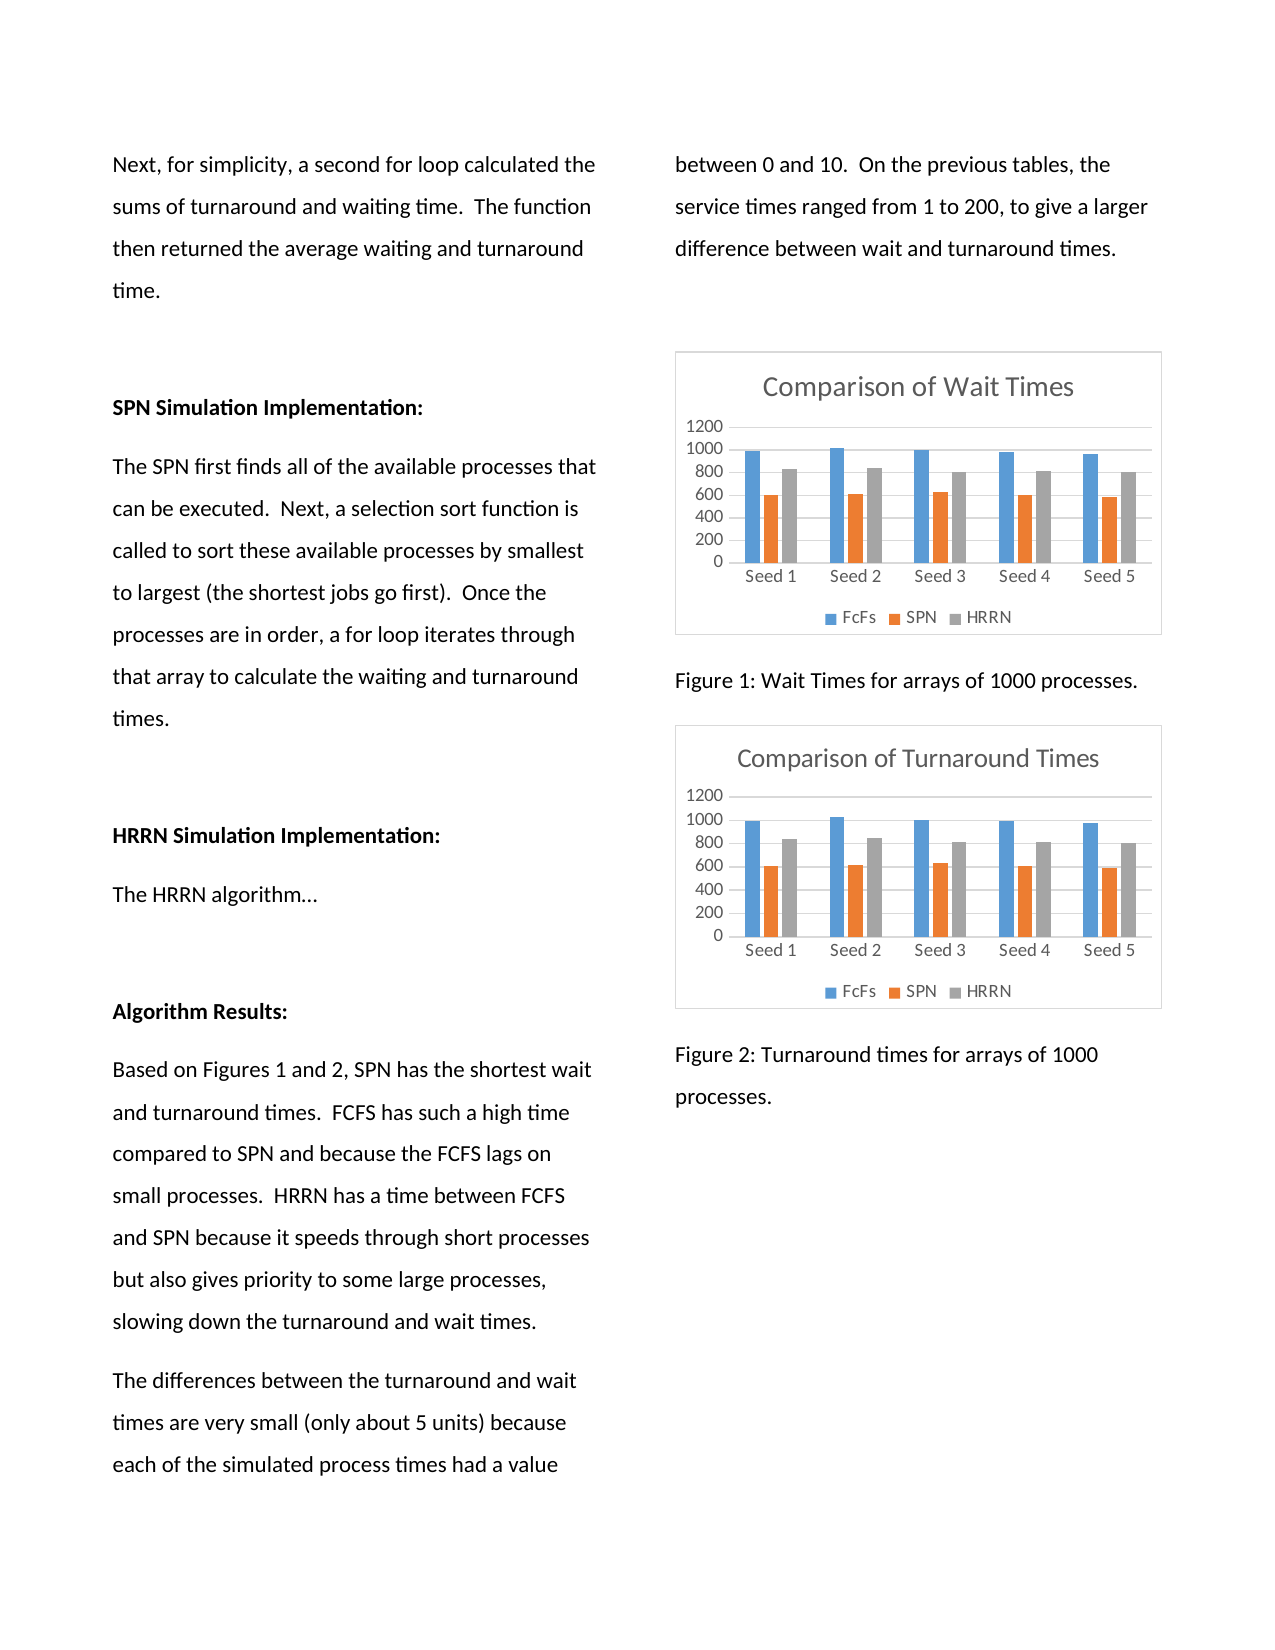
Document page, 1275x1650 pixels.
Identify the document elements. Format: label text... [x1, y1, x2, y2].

text The differences between the turnaround and wait times are very small (only about 5 units) because each of the simulated process times had a value between 0 and 10. On the previous tables, the service times ranged from 1 to 200, to give a larger difference between wait and turnaround times. [675, 150, 1162, 262]
text HRRN Simulation Implementation: [112, 821, 600, 849]
text SPN Simulation Implementation: [112, 393, 600, 421]
text Figure 1: Wait Times for arrays of 1000 processes. [675, 666, 1162, 694]
text Figure 2: Turnaround times for arrays of 1000 processes. [675, 1040, 1162, 1110]
text Algorithm Results: [112, 997, 600, 1025]
text Next, for simplicity, a second for loop calculated the sums of turnaround and waiting time. The function then returned the average waiting and turnaround time. [112, 150, 600, 304]
text The SPN first finds all of the available processes that can be executed. Next, a selection sort function is called to sort these available processes by smallest to largest (the shortest jobs go first). Once the processes are in order, a for loop iterates through that array to calculate the waiting and turnaround times. [112, 452, 600, 732]
text The HRRN algorithm… [112, 880, 600, 908]
text Based on Figures 1 and 2, SPN has the shortest wait and turnaround times. FCFS has such a high time compared to SPN and because the FCFS lags on small processes. HRRN has a time between FCFS and SPN because it speeds through short processes but also gives priority to some large processes, slowing down the turnaround and wait times. [112, 1056, 600, 1336]
text The differences between the turnaround and wait times are very small (only about 5 units) because each of the simulated process times had a value between 0 and 10. On the previous tables, the service times ranged from 1 to 200, to give a larger difference between wait and turnaround times. [112, 1366, 600, 1478]
